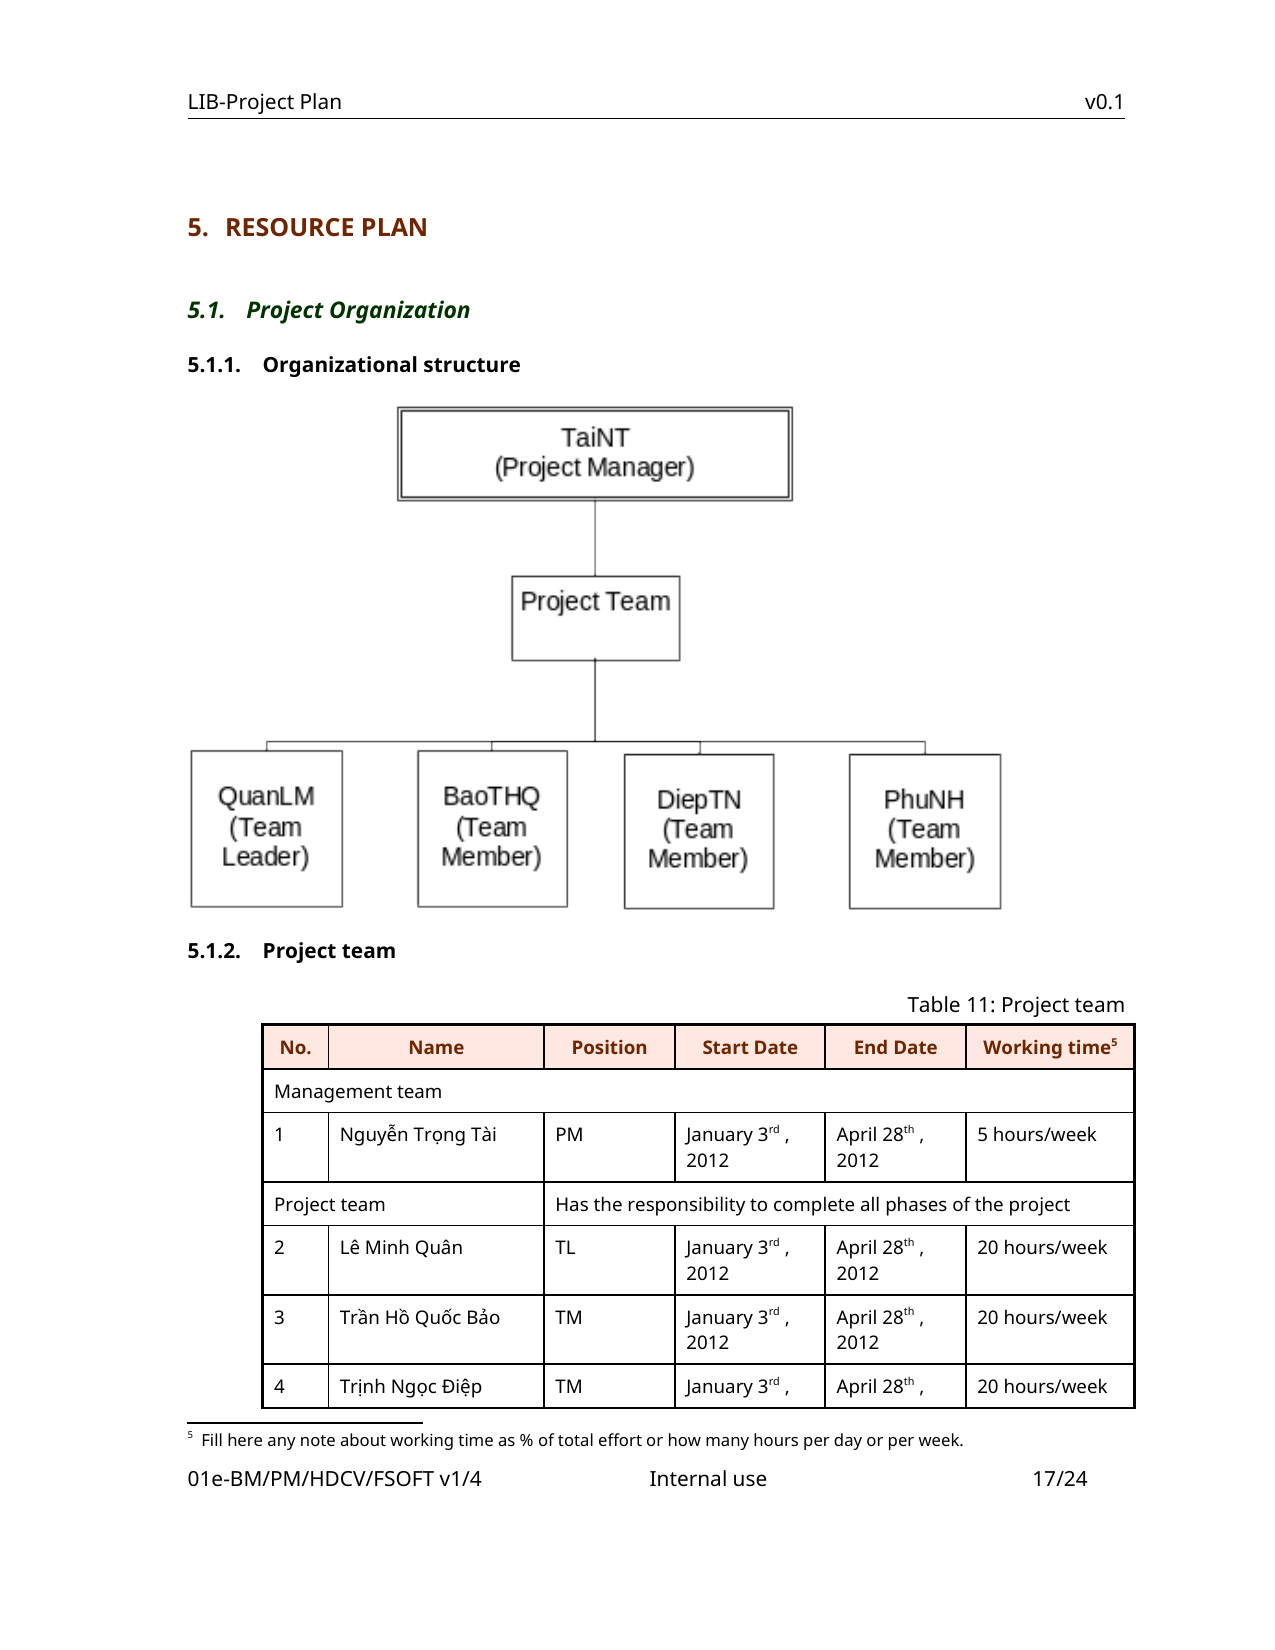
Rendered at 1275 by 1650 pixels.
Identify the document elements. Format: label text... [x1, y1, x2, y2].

table_header End Date [826, 1026, 965, 1068]
table_header Start Date [676, 1026, 824, 1068]
table_cell Has the responsibility to complete all phases of the project [545, 1183, 1133, 1225]
table_header Position [545, 1026, 674, 1068]
table_cell April 28th , 2012 [826, 1226, 965, 1294]
table_cell 20 hours/week [967, 1296, 1133, 1363]
table_cell Project team [264, 1183, 543, 1225]
table_cell PM [545, 1113, 674, 1181]
table_header No. [264, 1026, 328, 1068]
table_cell 4 [264, 1365, 328, 1407]
table_cell Trần Hồ Quốc Bảo [329, 1296, 543, 1363]
text Table : Project team [234, 990, 1125, 1018]
table_cell 20 hours/week [967, 1226, 1133, 1294]
table_cell 20 hours/week [967, 1365, 1133, 1407]
subtitle Resource [187, 209, 1125, 243]
table_cell Trịnh Ngọc Điệp [329, 1365, 543, 1407]
table_cell 3 [264, 1296, 328, 1363]
table_cell 2 [264, 1226, 328, 1294]
table_cell Nguyễn Trọng Tài [329, 1113, 543, 1181]
table_header Name [329, 1026, 543, 1068]
table_cell January 3rd , 2012 [676, 1113, 824, 1181]
table_cell April 28th , 2012 [826, 1365, 965, 1407]
table_cell 1 [264, 1113, 328, 1181]
subtitle Project Organization [187, 293, 1125, 325]
table_cell January 3rd , 2012 [676, 1226, 824, 1294]
table_cell TL [545, 1226, 674, 1294]
table_header Working time [967, 1026, 1133, 1068]
subtitle Project team [187, 937, 1125, 965]
table_cell TM [545, 1296, 674, 1363]
table_cell Management team [264, 1070, 1133, 1112]
subtitle Organizational structure [187, 350, 1125, 378]
table_cell April 28th , 2012 [826, 1113, 965, 1181]
table_cell January 3rd , 2012 [676, 1296, 824, 1363]
table_cell 5 hours/week [967, 1113, 1133, 1181]
table_cell April 28th , 2012 [826, 1296, 965, 1363]
table_cell Lê Minh Quân [329, 1226, 543, 1294]
table_cell TM [545, 1365, 674, 1407]
table_cell January 3rd , 2012 [676, 1365, 824, 1407]
